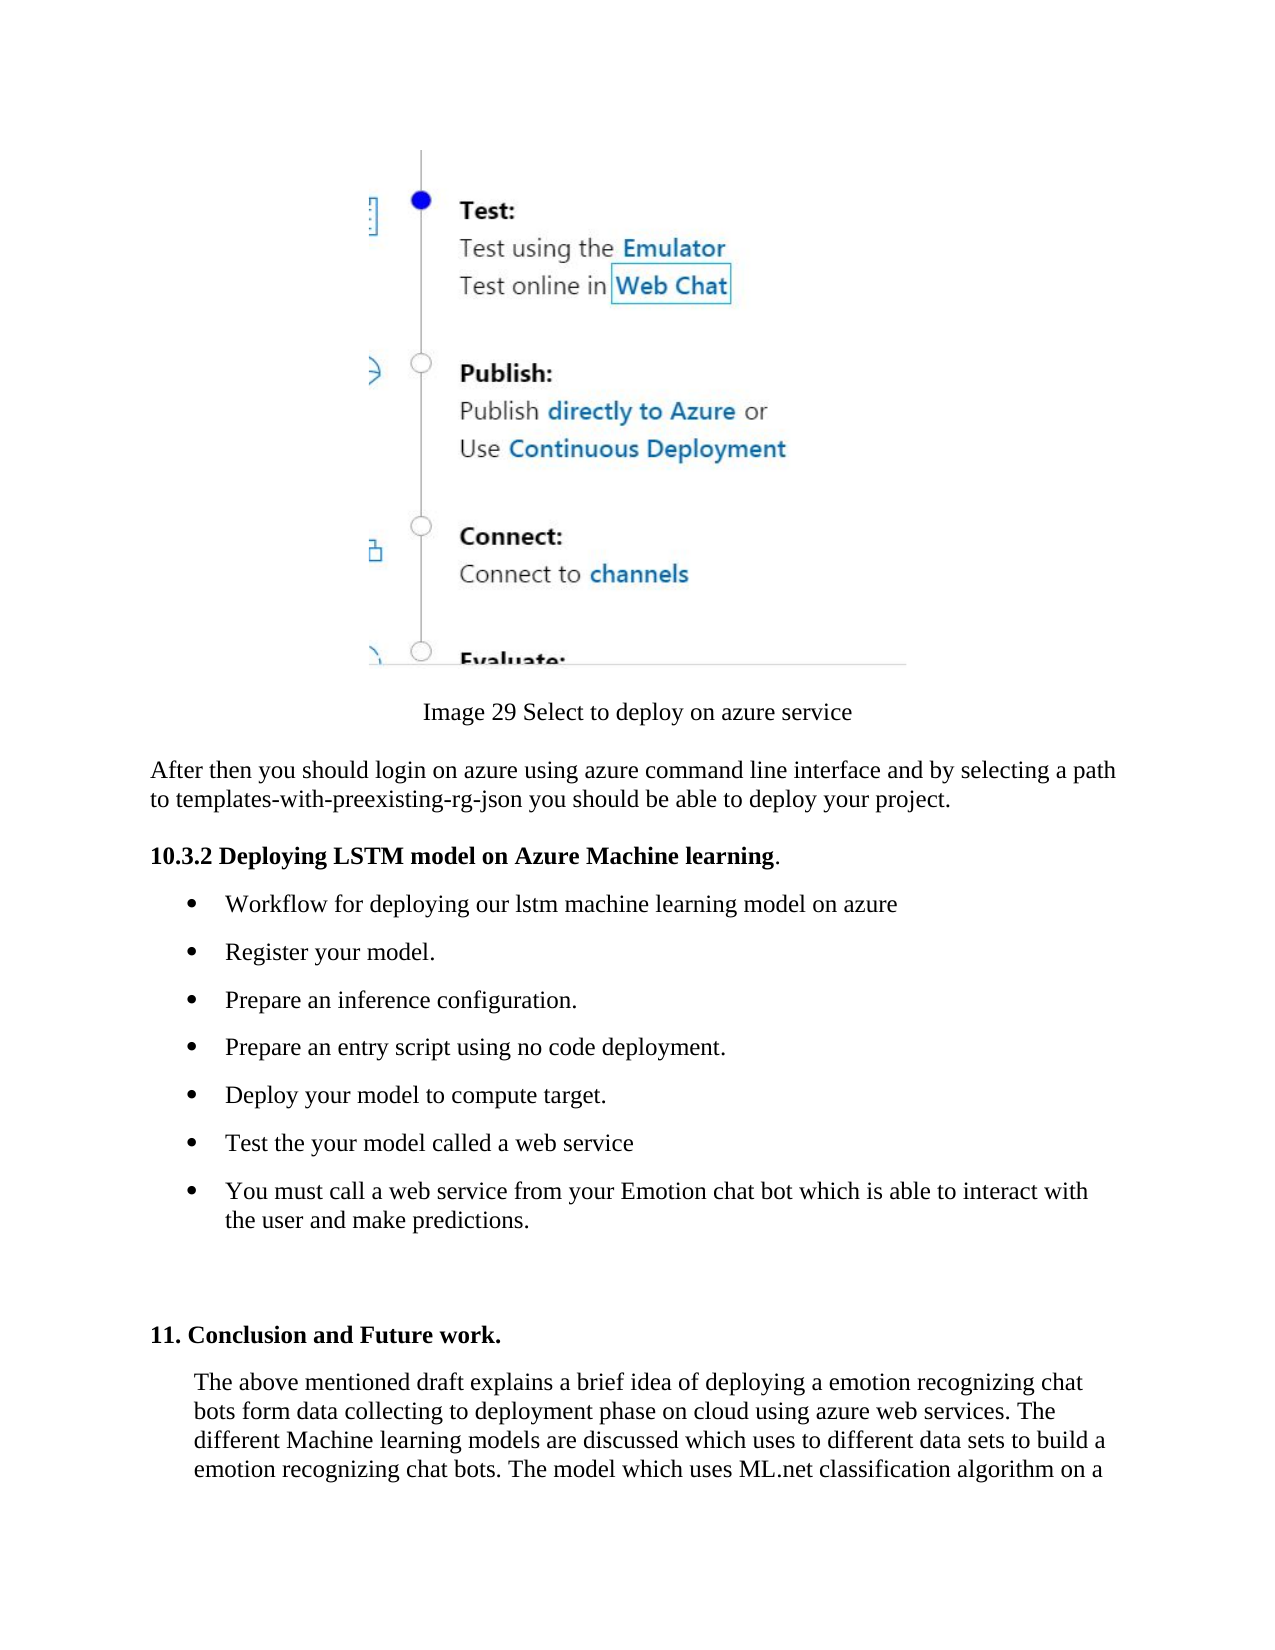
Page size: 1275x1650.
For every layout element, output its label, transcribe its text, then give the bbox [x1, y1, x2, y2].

list Prepare an entry script using no code deployment. [187, 1032, 1125, 1061]
list Test the your model called a web service [187, 1128, 1125, 1157]
text After then you should login on azure using azure command line interface and by selecting a path to templates-with-preexisting-rg-json you should be able to deploy your project. [150, 755, 1125, 812]
list Deploy your model to compute target. [187, 1080, 1125, 1109]
picture [368, 150, 907, 669]
text Image 29 Select to deploy on azure service [150, 697, 1125, 726]
list Prepare an inference configuration. [187, 985, 1125, 1013]
text 11. Conclusion and Future work. [150, 1320, 1125, 1348]
list Workflow for deploying our lstm machine learning model on azure [187, 889, 1125, 918]
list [194, 1367, 1125, 1482]
text 10.3.2 Deploying LSTM model on Azure Machine learning. [150, 841, 1125, 870]
list You must call a web service from your Emotion chat bot which is able to interact with the user and make predictions. [187, 1176, 1125, 1233]
list Register your model. [187, 937, 1125, 966]
